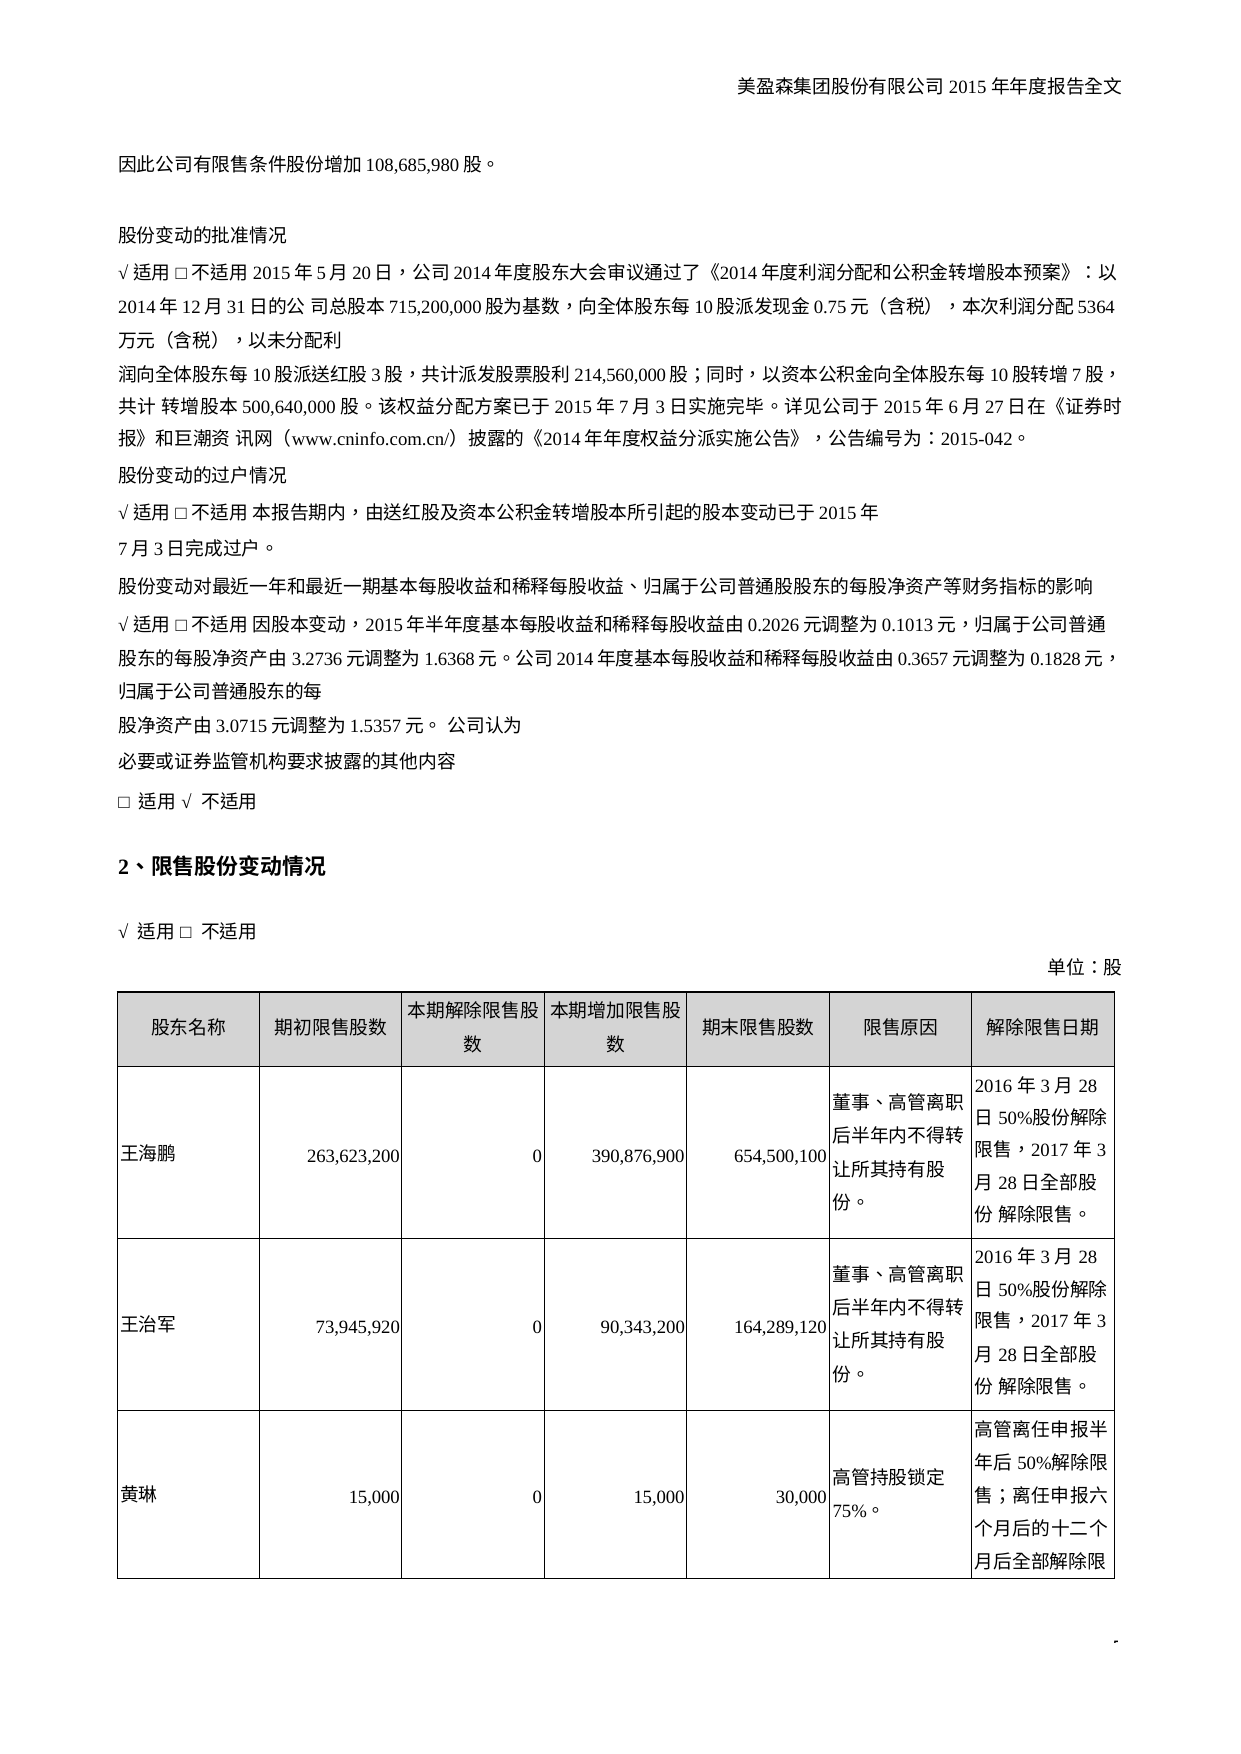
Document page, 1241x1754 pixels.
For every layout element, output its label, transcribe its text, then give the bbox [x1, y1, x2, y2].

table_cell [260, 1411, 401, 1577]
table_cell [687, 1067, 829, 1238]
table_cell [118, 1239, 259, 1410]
text 股份变动的批准情况 [118, 222, 1138, 247]
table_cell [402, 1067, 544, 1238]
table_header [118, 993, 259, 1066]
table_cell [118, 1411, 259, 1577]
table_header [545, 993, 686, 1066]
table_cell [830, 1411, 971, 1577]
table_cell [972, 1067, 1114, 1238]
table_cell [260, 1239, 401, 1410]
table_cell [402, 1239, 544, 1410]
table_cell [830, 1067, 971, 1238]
text □ 适用 √ 不适用 [118, 789, 1138, 814]
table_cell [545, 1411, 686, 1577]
subtitle 2、限售股份变动情况 [118, 851, 1138, 881]
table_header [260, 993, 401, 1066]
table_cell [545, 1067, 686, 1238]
text √ 适用 □ 不适用 本报告期内，由送红股及资本公积金转增股本所引起的股本变动已于2015年7月3日完成过户。 [118, 500, 889, 561]
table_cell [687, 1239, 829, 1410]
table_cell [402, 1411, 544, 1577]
text 单位：股 [102, 954, 1122, 980]
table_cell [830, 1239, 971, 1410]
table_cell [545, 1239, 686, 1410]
text √ 适用 □ 不适用 [118, 918, 1138, 944]
text 股份变动对最近一年和最近一期基本每股收益和稀释每股收益、归属于公司普通股股东的每股净资产等财务指标的影响 [118, 574, 1138, 599]
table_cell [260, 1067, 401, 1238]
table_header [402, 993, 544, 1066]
text 股份变动的过户情况 [118, 462, 1138, 488]
text √ 适用 □ 不适用 因股本变动，2015年半年度基本每股收益和稀释每股收益由0.2026元调整为0.1013元，归属于公司普通股东的每股净资产由 3.2736元调整为1.6368元。公司2014年度基本每股收益和稀释每股收益由0.3657元调整为0.1828元，归属于公司普通股东的每 [118, 611, 1123, 704]
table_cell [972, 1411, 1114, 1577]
text 润向全体股东每10股派送红股3股，共计派发股票股利214,560,000股；同时，以资本公积金向全体股东每10股转增7股，共计 转增股本500,640,000股。该权益分配方案已于2015年7月3日实施完毕。详见公司于2015年6月27日在《证券时报》和巨潮资 讯网（www.cninfo.com.cn/）披露的《2014年年度权益分派实施公告》，公告编号为：2015-042。 [118, 361, 1122, 450]
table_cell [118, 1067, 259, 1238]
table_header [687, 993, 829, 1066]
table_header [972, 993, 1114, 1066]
text 因此公司有限售条件股份增加108,685,980股。 [118, 151, 1138, 177]
text √ 适用 □ 不适用 2015年5月20日，公司2014年度股东大会审议通过了《2014年度利润分配和公积金转增股本预案》：以2014年12月31日的公 司总股本715,200,000股为基数，向全体股东每10股派发现金0.75元（含税），本次利润分配5364万元（含税），以未分配利 [118, 259, 1123, 353]
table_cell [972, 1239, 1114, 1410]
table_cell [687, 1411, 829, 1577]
text 股净资产由3.0715元调整为1.5357元。 公司认为必要或证券监管机构要求披露的其他内容 [118, 713, 533, 774]
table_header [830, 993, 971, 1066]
